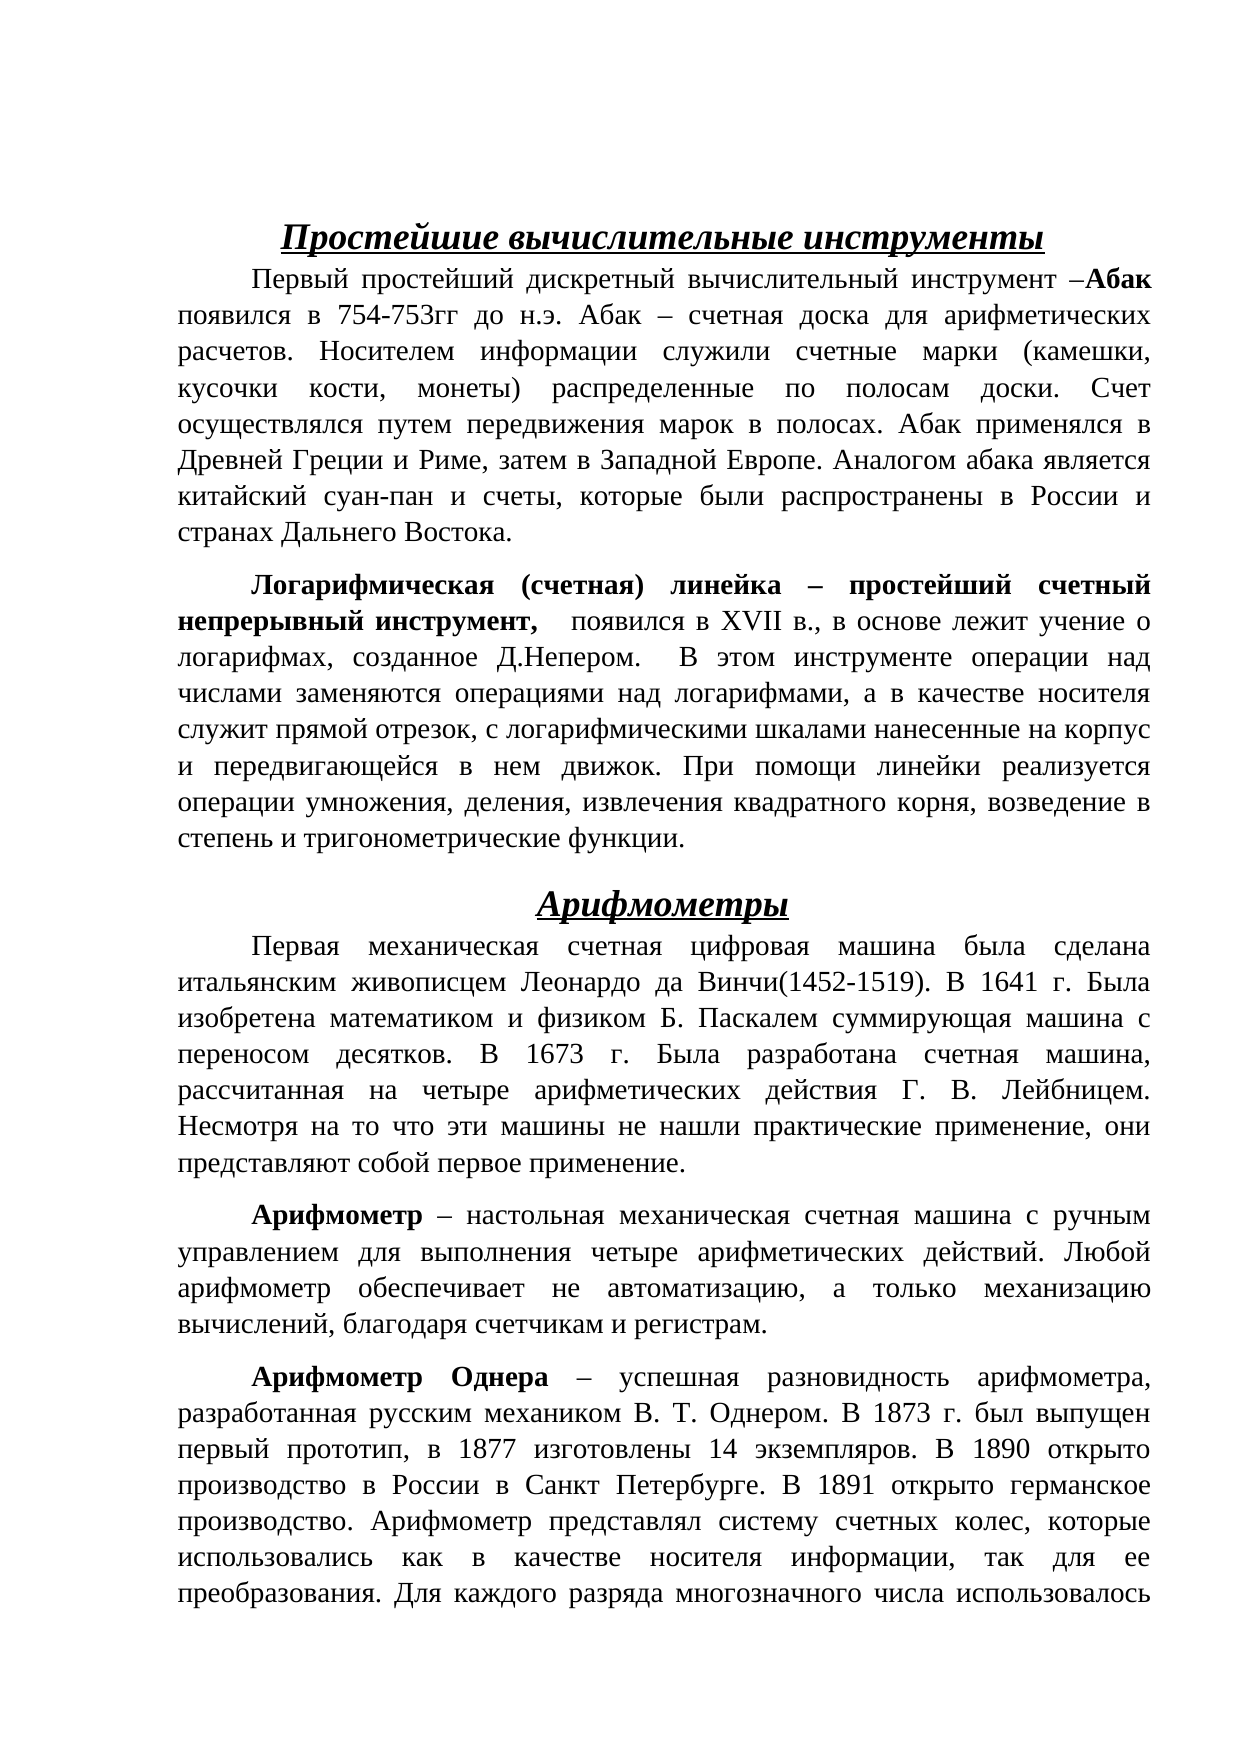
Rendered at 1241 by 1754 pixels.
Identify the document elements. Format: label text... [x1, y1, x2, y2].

subtitle Арифмометры [177, 881, 1152, 924]
text Первый простейший дискретный вычислительный инструмент –Абак появился в 754-753гг до н.э. Абак – счетная доска для арифметических расчетов. Носителем информации служили счетные марки (камешки, кусочки кости, монеты) распределенные по полосам доски. Счет осуществлялся путем передвижения марок в полосах. Абак применялся в Древней Греции и Риме, затем в Западной Европе. Аналогом абака является китайский суан-пан и счеты, которые были распространены в России и странах Дальнего Востока. [177, 261, 1152, 548]
text Первая механическая счетная цифровая машина была сделана итальянским живописцем Леонардо да Винчи(1452-1519). В 1641 г. Была изобретена математиком и физиком Б. Паскалем суммирующая машина с переносом десятков. В 1673 г. Была разработана счетная машина, рассчитанная на четыре арифметических действия Г. В. Лейбницем. Несмотря на то что эти машины не нашли практические применение, они представляют собой первое применение. [177, 928, 1152, 1178]
text Логарифмическая (счетная) линейка – простейший счетный непрерывный инструмент, появился в XVII в., в основе лежит учение о логарифмах, созданное Д.Непером. В этом инструменте операции над числами заменяются операциями над логарифмами, а в качестве носителя служит прямой отрезок, с логарифмическими шкалами нанесенные на корпус и передвигающейся в нем движок. При помощи линейки реализуется операции умножения, деления, извлечения квадратного корня, возведение в степень и тригонометрические функции. [177, 567, 1152, 854]
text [177, 1359, 1152, 1609]
subtitle Простейшие вычислительные инструменты [177, 215, 1152, 258]
text Арифмометр – настольная механическая счетная машина с ручным управлением для выполнения четыре арифметических действий. Любой арифмометр обеспечивает не автоматизацию, а только механизацию вычислений, благодаря счетчикам и регистрам. [177, 1197, 1152, 1339]
